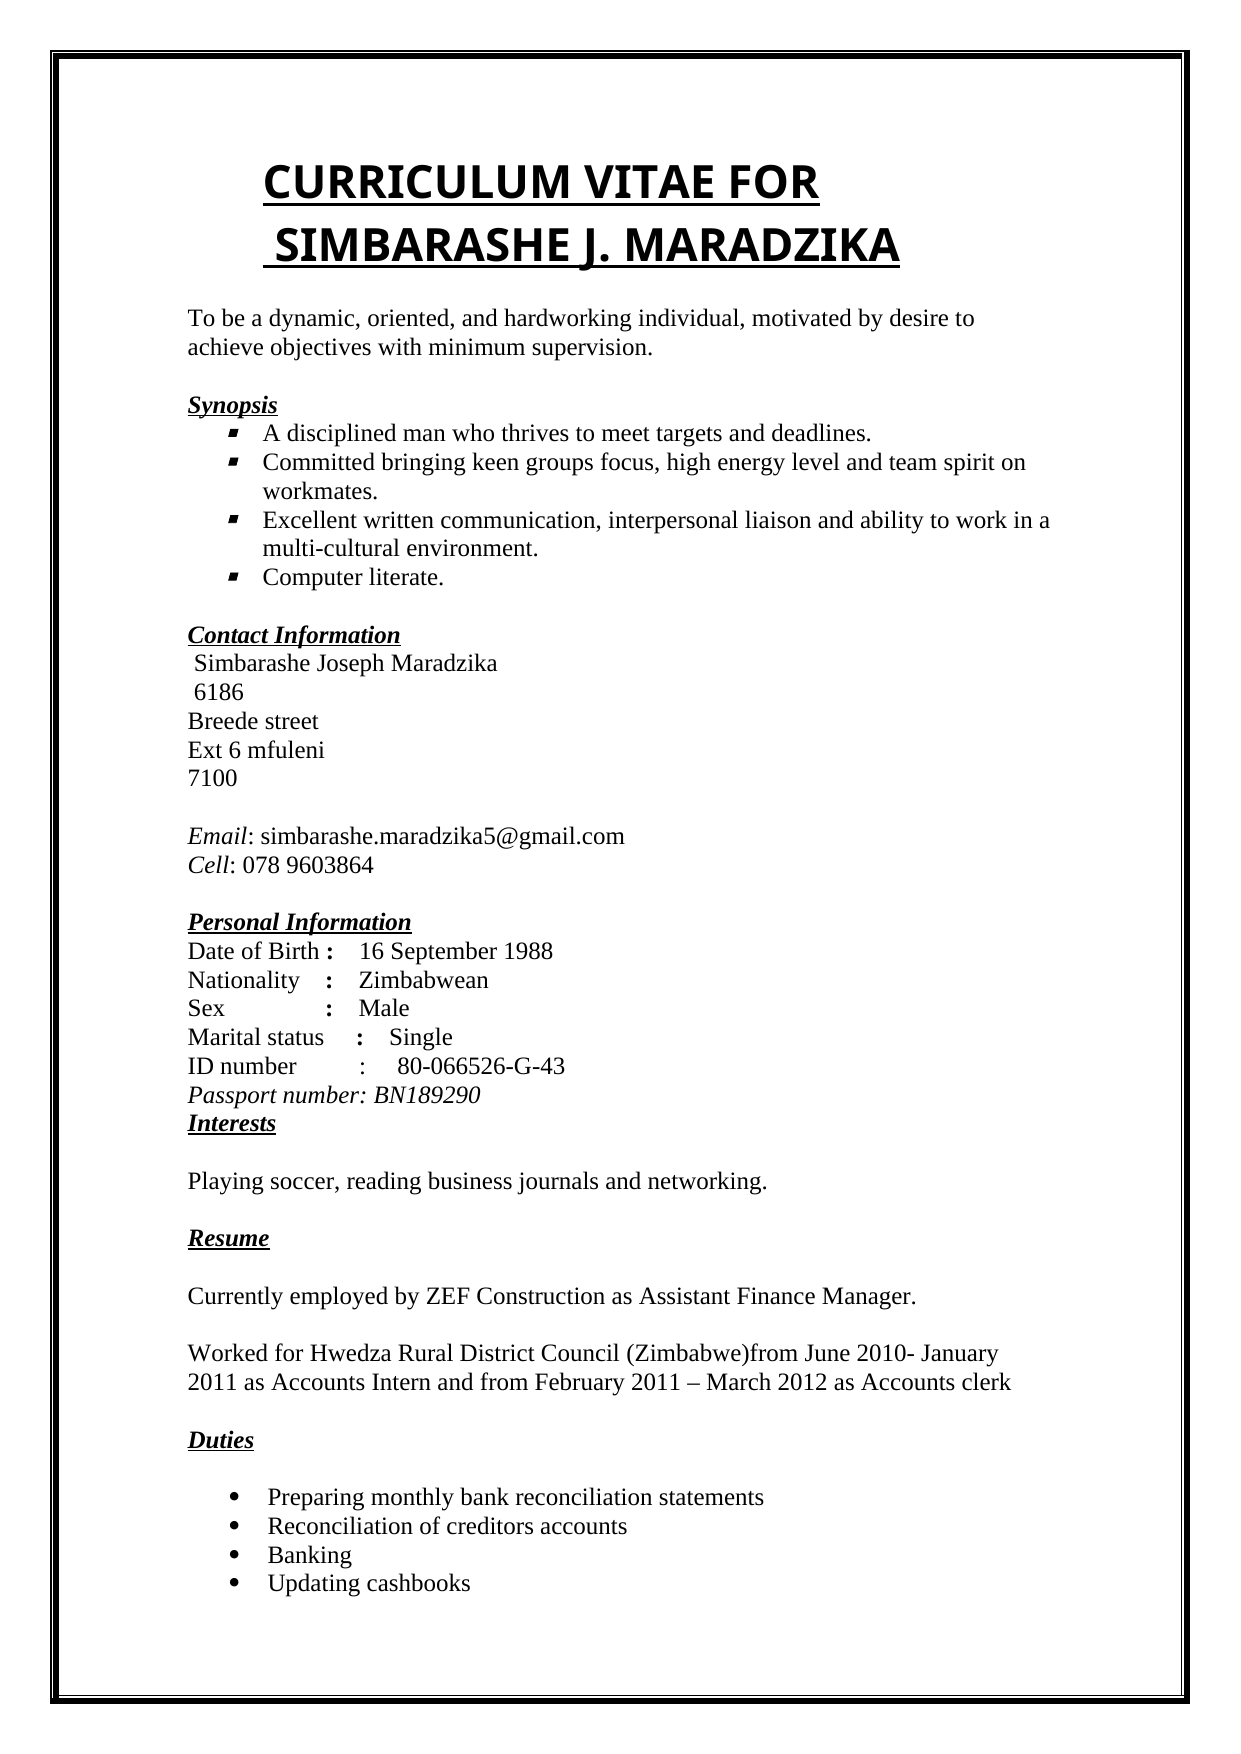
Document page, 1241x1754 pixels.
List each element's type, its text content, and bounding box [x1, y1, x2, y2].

text SIMBARASHE J. MARADZIKA [187, 212, 1053, 275]
list Preparing monthly bank reconciliation statements [230, 1482, 1053, 1511]
text Passport number: BN189290 [187, 1080, 1053, 1108]
text Duties [187, 1425, 1053, 1453]
text Marital status : Single [187, 1022, 1053, 1051]
text Interests [187, 1108, 1053, 1137]
text Simbarashe Joseph Maradzika [187, 648, 1053, 677]
text Nationality : Zimbabwean [187, 965, 1053, 993]
list Computer literate. [225, 562, 1053, 591]
text To be a dynamic, oriented, and hardworking individual, motivated by desire to achieve objectives with minimum supervision. [187, 303, 1053, 361]
text Cell: 078 9603864 [187, 850, 1053, 878]
text 7100 [187, 763, 1053, 792]
text ID number : 80-066526-G-43 [187, 1051, 1053, 1080]
list Committed bringing keen groups focus, high energy level and team spirit on workmates. [225, 447, 1053, 505]
list A disciplined man who thrives to meet targets and deadlines. [225, 418, 1053, 447]
text Personal Information [187, 907, 1053, 936]
text Email: simbarashe.maradzika5@gmail.com [187, 821, 1053, 850]
list Excellent written communication, interpersonal liaison and ability to work in a multi-cultural environment. [225, 505, 1053, 562]
text Ext 6 mfuleni [187, 735, 1053, 763]
text CURRICULUM VITAE FOR [187, 150, 1053, 212]
text Date of Birth : 16 September 1988 [187, 936, 1053, 965]
text Contact Information [187, 620, 1053, 648]
list Reconciliation of creditors accounts [230, 1511, 1053, 1540]
text 6186 [187, 677, 1053, 706]
text Playing soccer, reading business journals and networking. [187, 1166, 1053, 1195]
list Banking [230, 1540, 1053, 1568]
text Breede street [187, 706, 1053, 735]
text Resume [187, 1223, 1053, 1252]
text Synopsis [187, 390, 1053, 418]
text Worked for Hwedza Rural District Council (Zimbabwe)from June 2010- January 2011 as Accounts Intern and from February 2011 – March 2012 as Accounts clerk [187, 1338, 1053, 1396]
text Currently employed by ZEF Construction as Assistant Finance Manager. [187, 1281, 1053, 1310]
text Sex : Male [187, 993, 1053, 1022]
list Updating cashbooks [230, 1568, 1053, 1597]
